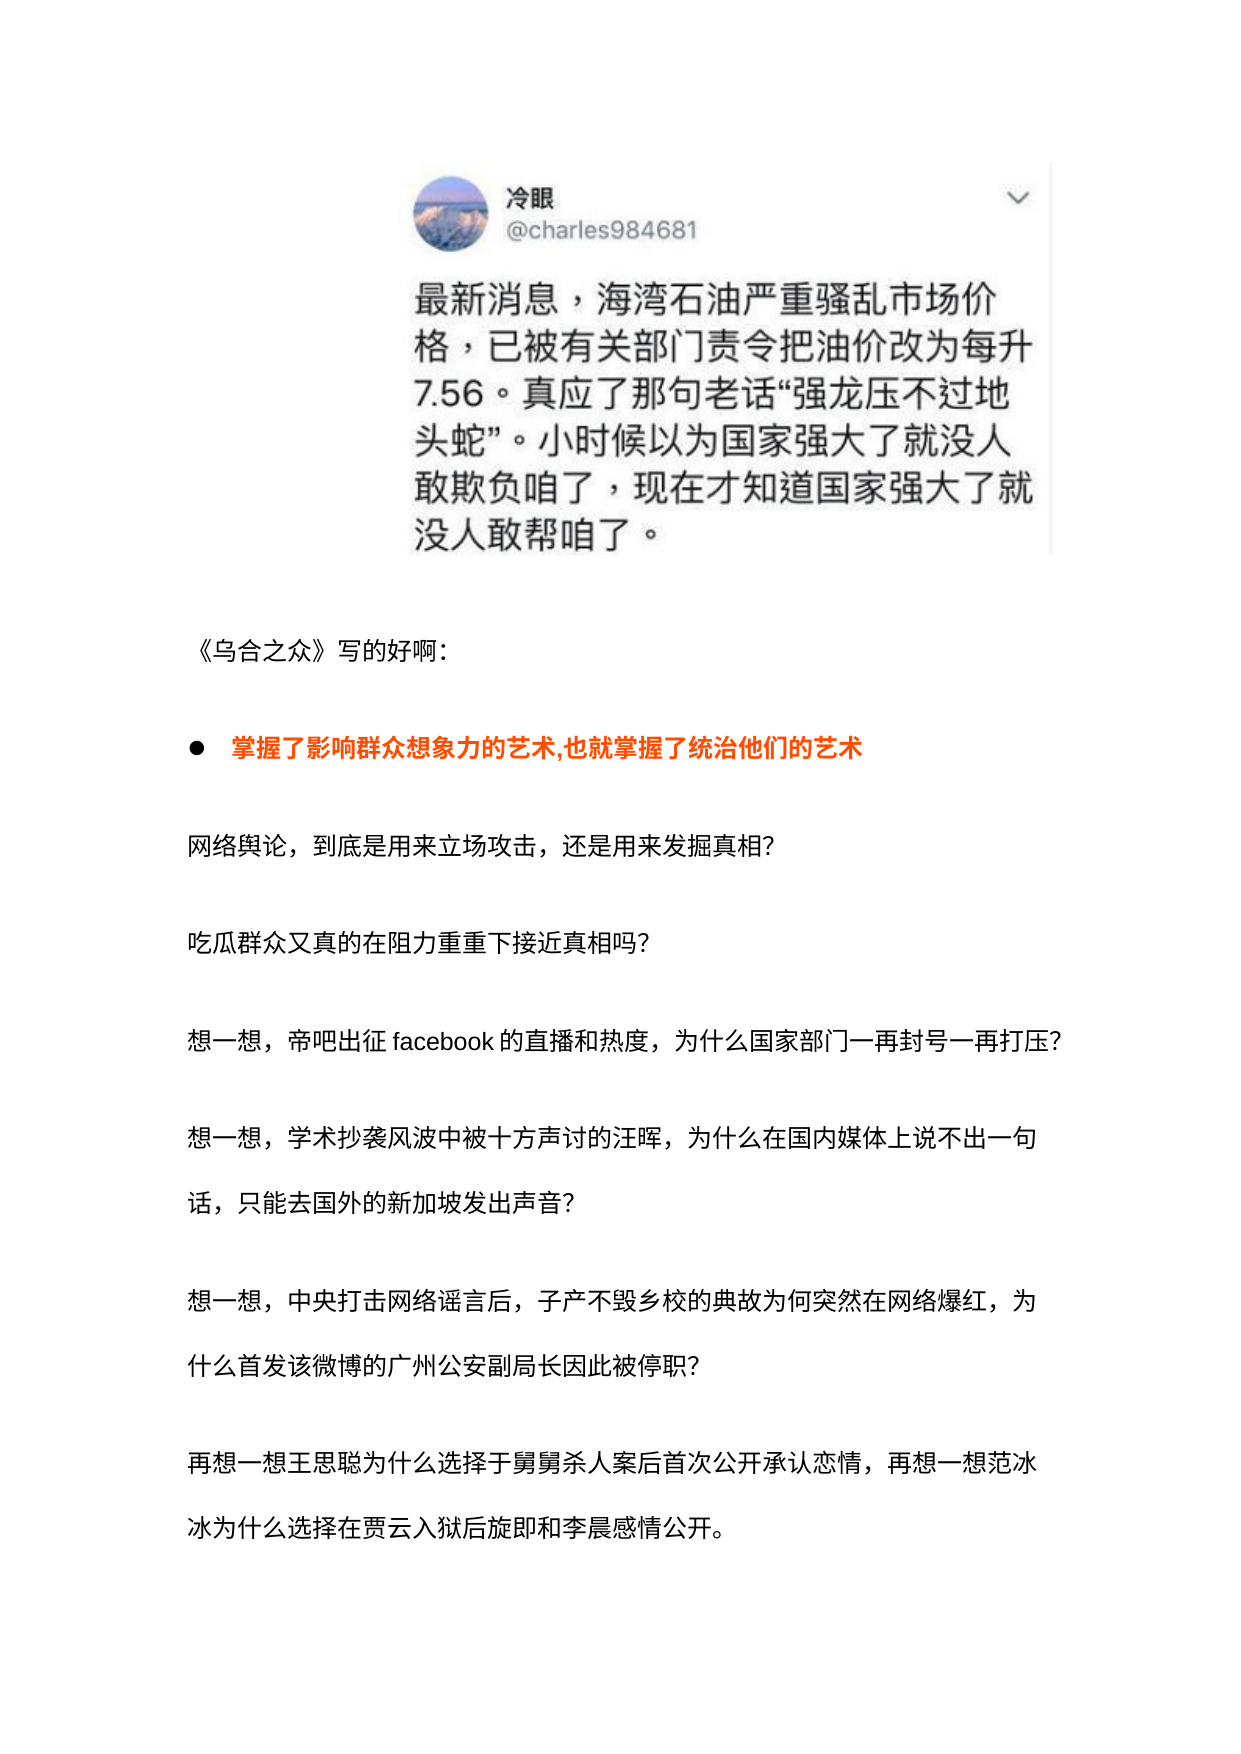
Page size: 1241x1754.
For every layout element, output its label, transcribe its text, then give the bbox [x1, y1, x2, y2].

text 想一想，中央打击网络谣言后，子产不毁乡校的典故为何突然在网络爆红，为什么首发该微博的广州公安副局长因此被停职？ [187, 1267, 1053, 1397]
text 想一想，学术抄袭风波中被十方声讨的汪晖，为什么在国内媒体上说不出一句话，只能去国外的新加坡发出声音？ [187, 1104, 1053, 1234]
text 再想一想王思聪为什么选择于舅舅杀人案后首次公开承认恋情，再想一想范冰冰为什么选择在贾云入狱后旋即和李晨感情公开。 [187, 1429, 1053, 1559]
picture [398, 162, 1053, 555]
text 《乌合之众》写的好啊： [187, 617, 1053, 682]
text 网络舆论，到底是用来立场攻击，还是用来发掘真相？ [187, 812, 1053, 877]
list 掌握了影响群众想象力的艺术,也就掌握了统治他们的艺术 [187, 714, 978, 779]
text 吃瓜群众又真的在阻力重重下接近真相吗？ [187, 909, 1053, 974]
text 想一想，帝吧出征facebook的直播和热度，为什么国家部门一再封号一再打压？ [187, 1007, 1053, 1072]
